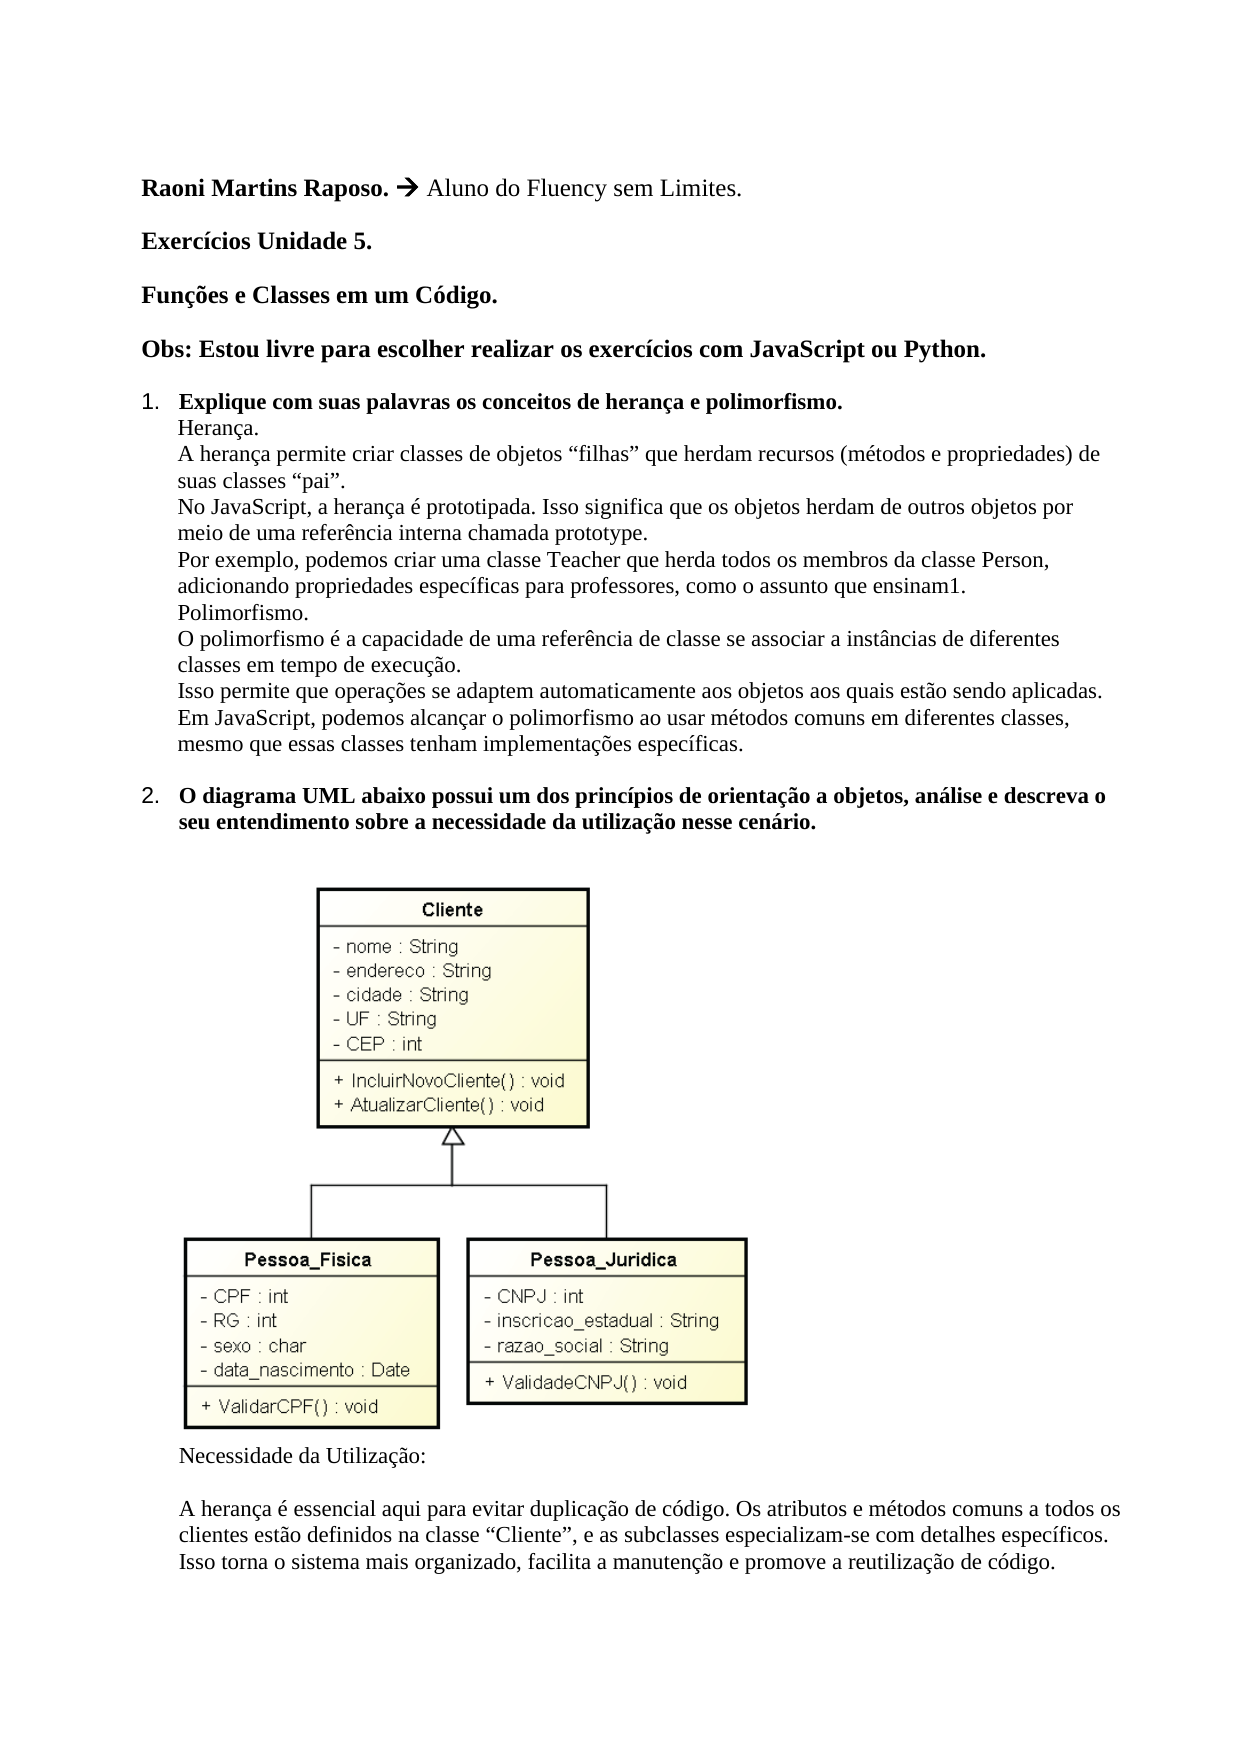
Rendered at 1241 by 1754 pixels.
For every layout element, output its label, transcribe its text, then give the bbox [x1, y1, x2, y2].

text Raoni Martins Raposo. Aluno do Fluency sem Limites. [141, 173, 1122, 201]
text Por exemplo, podemos criar uma classe Teacher que herda todos os membros da classe Person, adicionando propriedades específicas para professores, como o assunto que ensinam1. [177, 546, 1122, 598]
text Herança. [177, 414, 1122, 440]
list Isso torna o sistema mais organizado, facilita a manutenção e promove a reutilização de código. [178, 1548, 1122, 1574]
text A herança permite criar classes de objetos “filhas” que herdam recursos (métodos e propriedades) de suas classes “pai”. [177, 440, 1122, 493]
text Obs: Estou livre para escolher realizar os exercícios com JavaScript ou Python. [141, 334, 1122, 363]
text O polimorfismo é a capacidade de uma referência de classe se associar a instâncias de diferentes classes em tempo de execução. [177, 625, 1122, 678]
text Polimorfismo. [177, 598, 1122, 625]
list Necessidade da Utilização: [178, 1442, 1122, 1469]
text Exercícios Unidade 5. [141, 226, 1122, 255]
list A herança é essencial aqui para evitar duplicação de código. Os atributos e métodos comuns a todos os clientes estão definidos na classe “Cliente”, e as subclasses especializam-se com detalhes específicos. [178, 1495, 1122, 1548]
text Em JavaScript, podemos alcançar o polimorfismo ao usar métodos comuns em diferentes classes, mesmo que essas classes tenham implementações específicas. [177, 704, 1122, 757]
list Explique com suas palavras os conceitos de herança e polimorfismo. [141, 388, 1122, 414]
text No JavaScript, a herança é prototipada. Isso significa que os objetos herdam de outros objetos por meio de uma referência interna chamada prototype. [177, 493, 1122, 546]
list O diagrama UML abaixo possui um dos princípios de orientação a objetos, análise e descreva o seu entendimento sobre a necessidade da utilização nesse cenário. [141, 782, 1122, 834]
picture [177, 859, 757, 1443]
text Isso permite que operações se adaptem automaticamente aos objetos aos quais estão sendo aplicadas. [177, 678, 1122, 704]
text Funções e Classes em um Código. [141, 280, 1122, 309]
